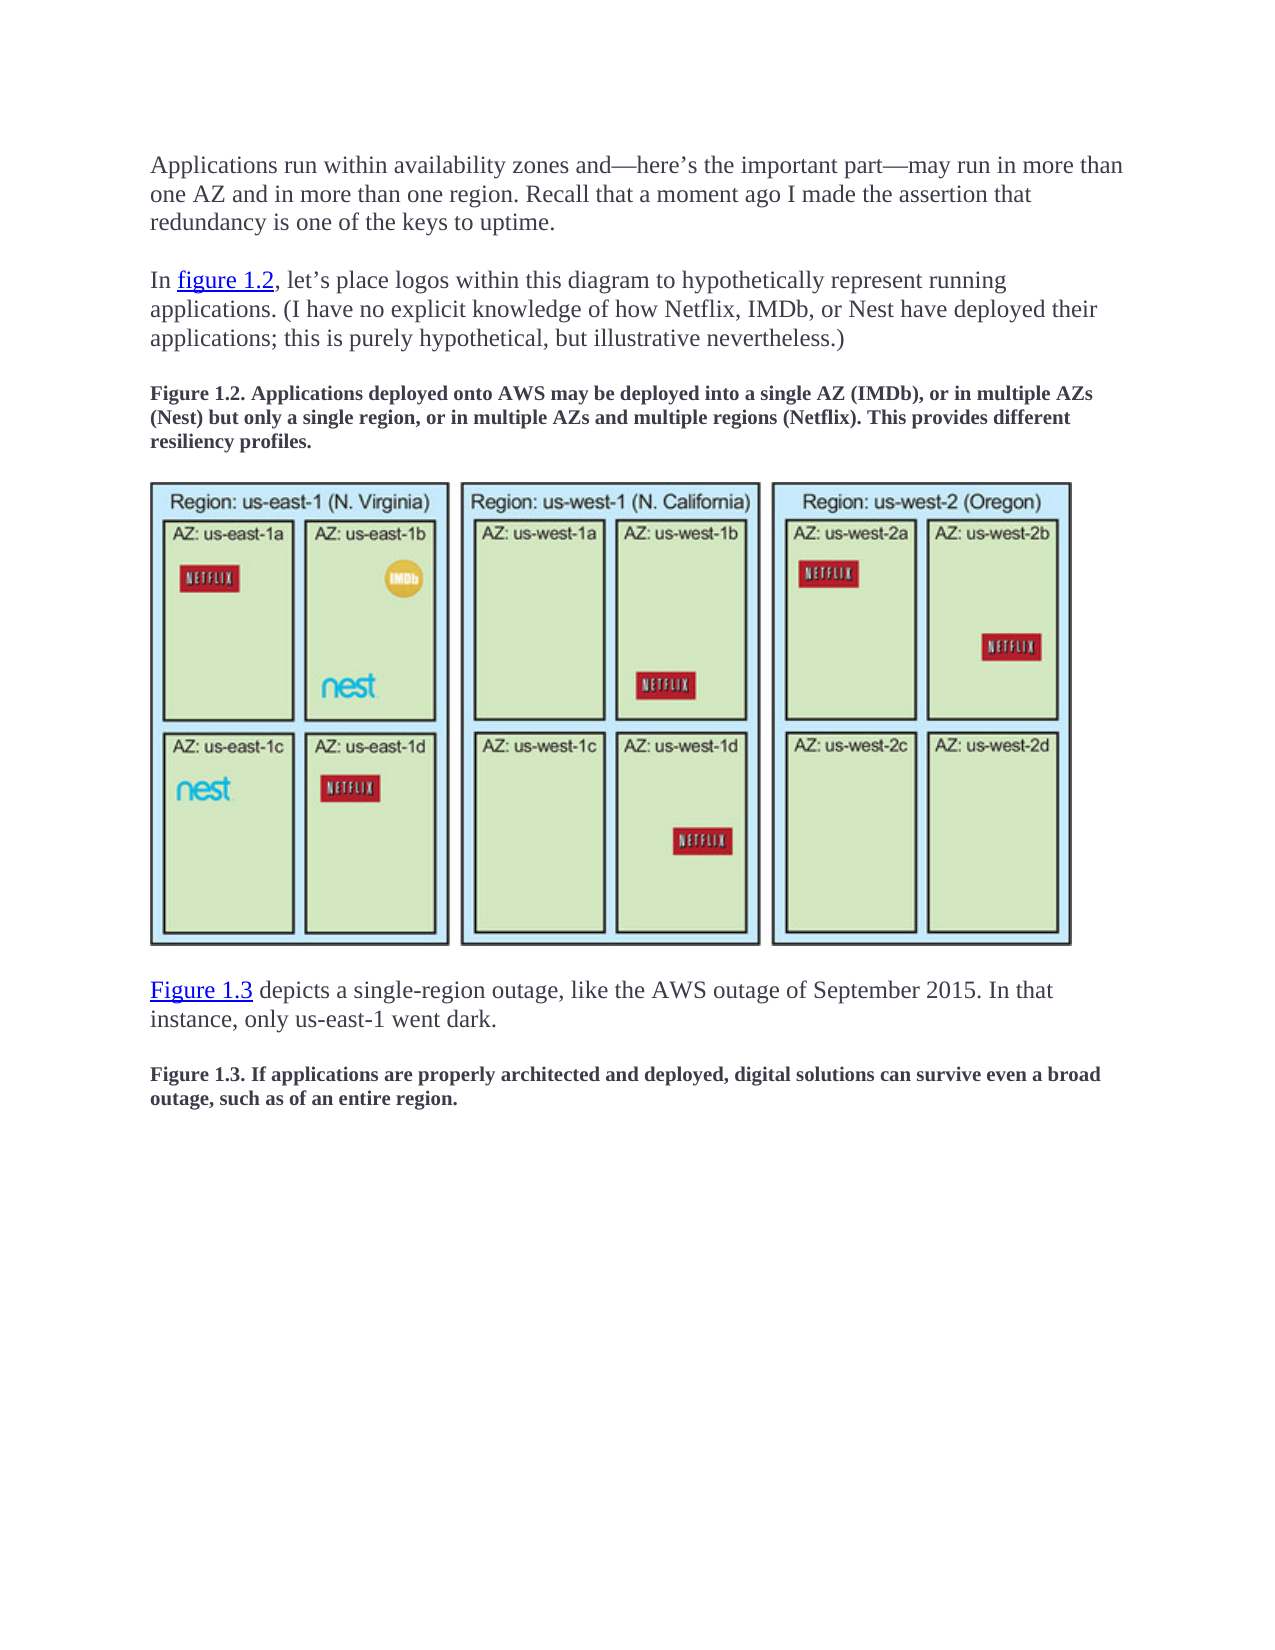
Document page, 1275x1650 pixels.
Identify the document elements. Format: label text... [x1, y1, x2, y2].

text Applications run within availability zones and—here’s the important part—may run in more than one AZ and in more than one region. Recall that a moment ago I made the assertion that redundancy is one of the keys to uptime. [150, 150, 1125, 236]
text Figure 1.3. If applications are properly architected and deployed, digital solutions can survive even a broad outage, such as of an entire region. [150, 1062, 1125, 1110]
text In figure 1.2, let’s place logos within this diagram to hypothetically represent running applications. (I have no explicit knowledge of how Netflix, IMDb, or Nest have deployed their applications; this is purely hypothetical, but illustrative nevertheless.) [150, 265, 1125, 352]
picture [150, 482, 1072, 946]
text Figure 1.3 depicts a single-region outage, like the AWS outage of September 2015. In that instance, only us-east-1 went dark. [150, 975, 1125, 1033]
text Figure 1.2. Applications deployed onto AWS may be deployed into a single AZ (IMDb), or in multiple AZs (Nest) but only a single region, or in multiple AZs and multiple regions (Netflix). This provides different resiliency profiles. [150, 381, 1125, 453]
